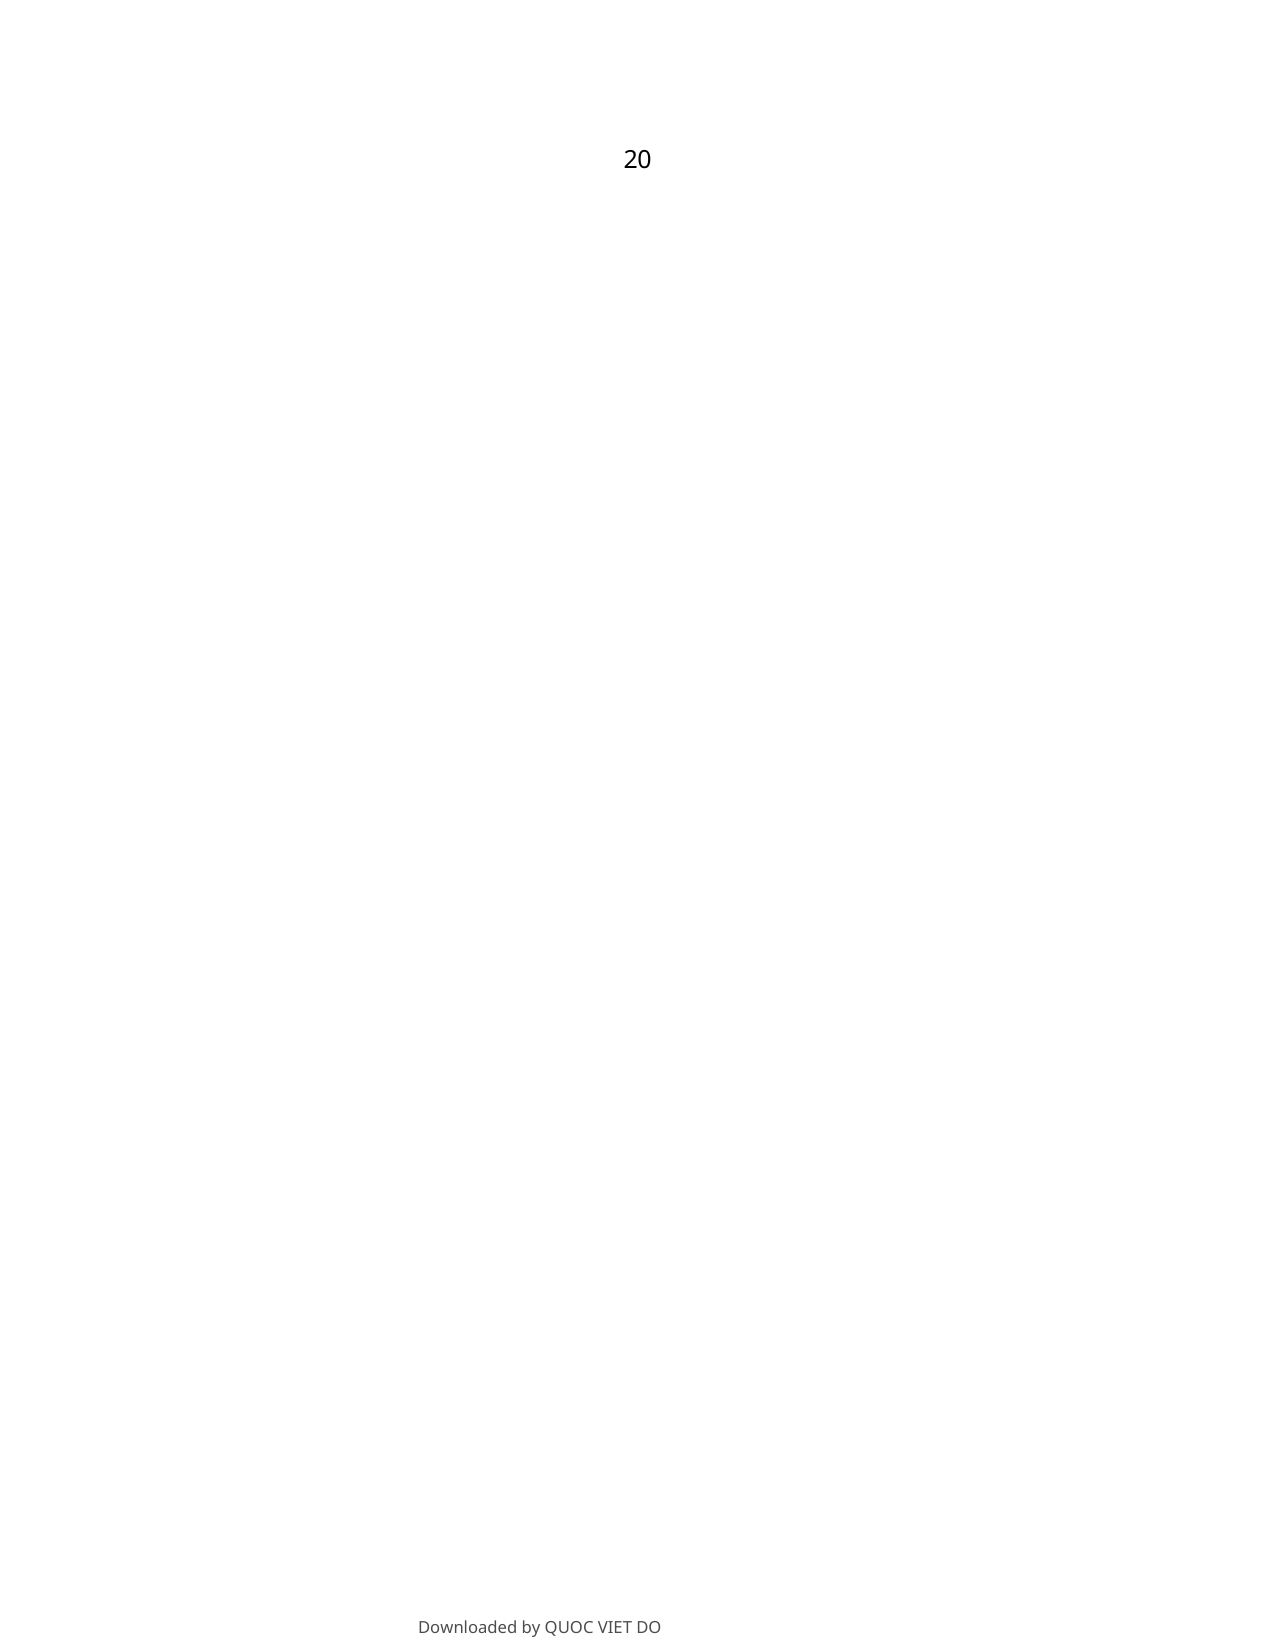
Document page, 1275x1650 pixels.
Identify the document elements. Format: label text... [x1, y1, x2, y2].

text 20 [209, 142, 1066, 176]
